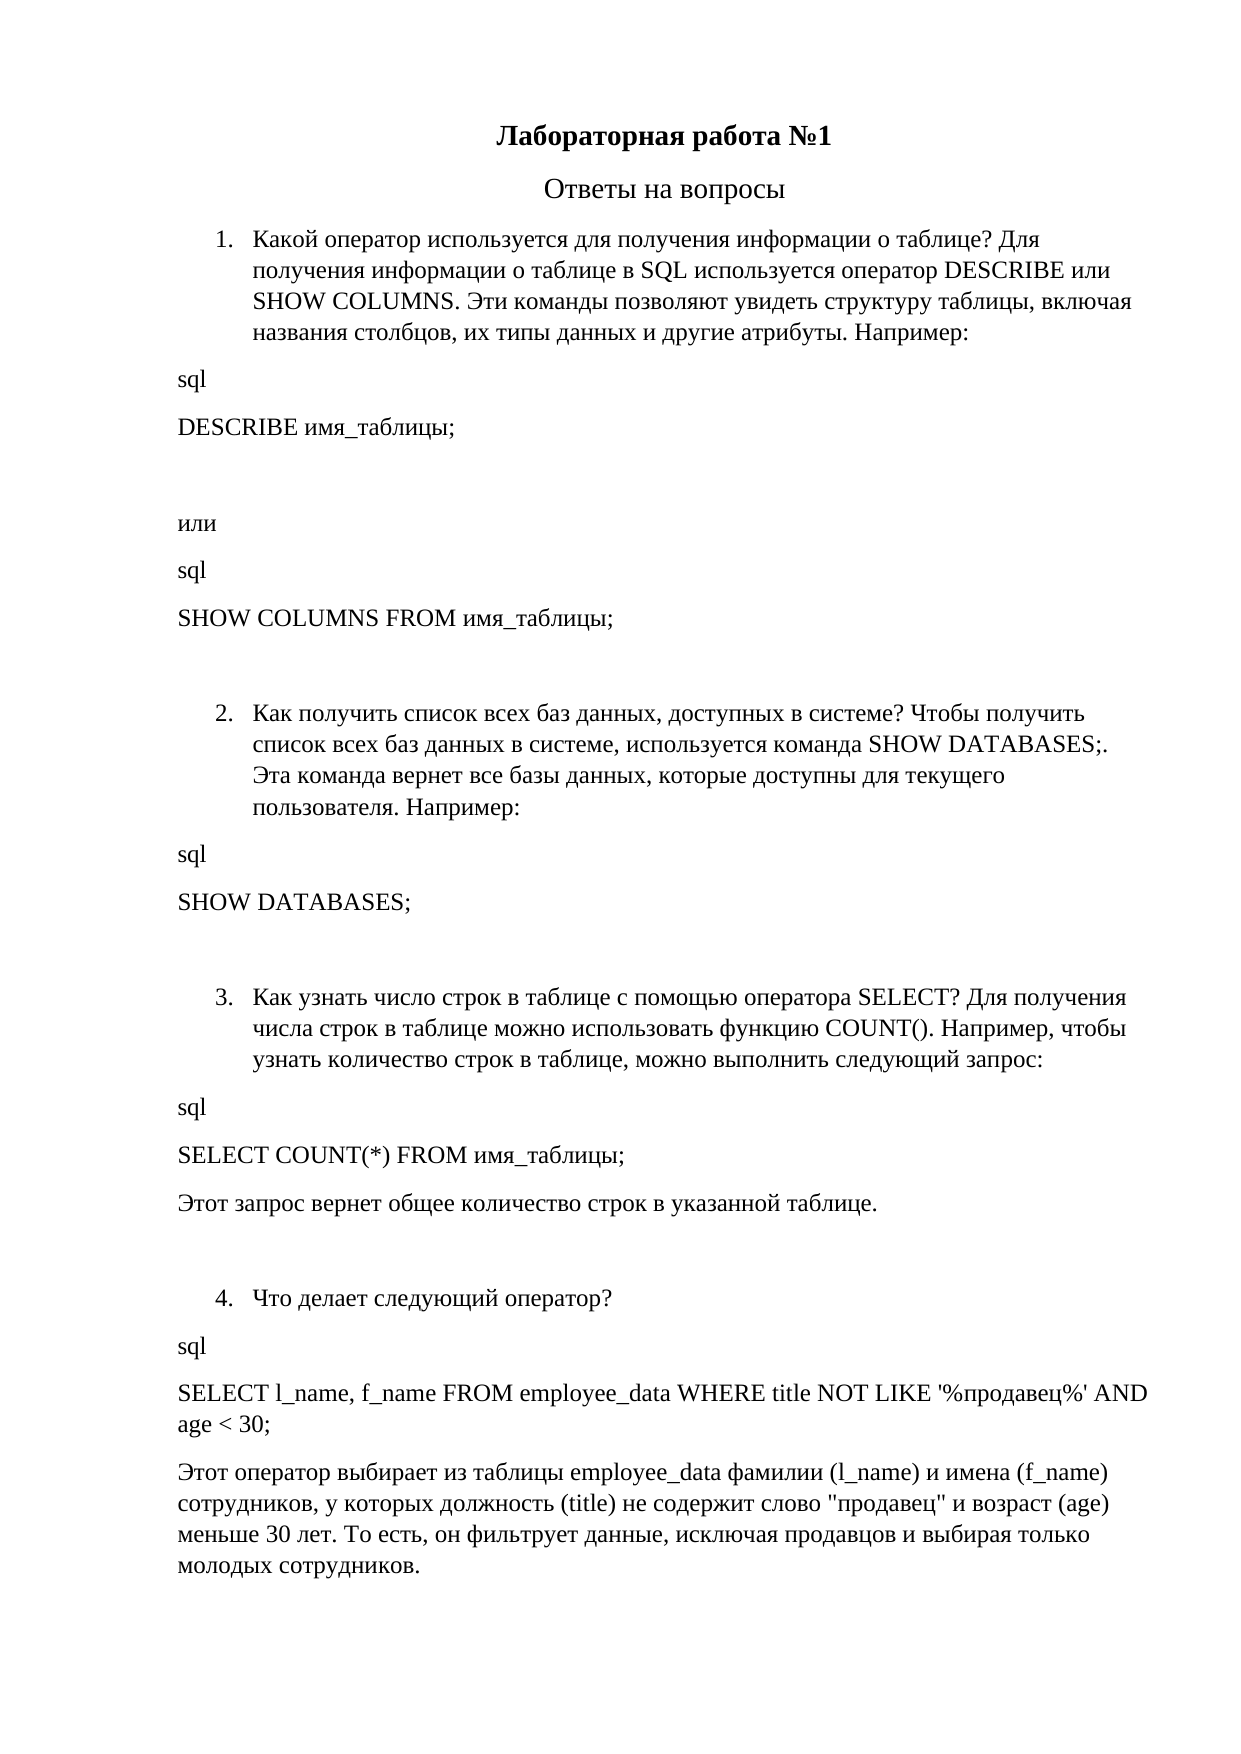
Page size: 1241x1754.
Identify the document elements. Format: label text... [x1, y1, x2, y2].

text sql [177, 839, 1152, 868]
list Как получить список всех баз данных, доступных в системе? Чтобы получить список всех баз данных в системе, используется команда SHOW DATABASES;. Эта команда вернет все базы данных, которые доступны для текущего пользователя. Например: [215, 698, 1152, 820]
text DESCRIBE имя_таблицы; [177, 412, 1152, 441]
text SHOW DATABASES; [177, 887, 1152, 916]
text sql [177, 1092, 1152, 1121]
text sql [177, 1331, 1152, 1359]
text SHOW COLUMNS FROM имя_таблицы; [177, 603, 1152, 632]
text Этот запрос вернет общее количество строк в указанной таблице. [177, 1188, 1152, 1216]
text Этот оператор выбирает из таблицы employee_data фамилии (l_name) и имена (f_name) сотрудников, у которых должность (title) не содержит слово "продавец" и возраст (age) меньше 30 лет. То есть, он фильтрует данные, исключая продавцов и выбирая только молодых сотрудников. [177, 1457, 1152, 1579]
list Какой оператор используется для получения информации о таблице? Для получения информации о таблице в SQL используется оператор DESCRIBE или SHOW COLUMNS. Эти команды позволяют увидеть структуру таблицы, включая названия столбцов, их типы данных и другие атрибуты. Например: [215, 224, 1152, 346]
text Лабораторная работа №1 [177, 118, 1152, 152]
text sql [177, 364, 1152, 393]
text sql [177, 555, 1152, 584]
list Что делает следующий оператор? [215, 1283, 1152, 1312]
list Как узнать число строк в таблице с помощью оператора SELECT? Для получения числа строк в таблице можно использовать функцию COUNT(). Например, чтобы узнать количество строк в таблице, можно выполнить следующий запрос: [215, 982, 1152, 1073]
text SELECT COUNT(*) FROM имя_таблицы; [177, 1140, 1152, 1169]
text или [177, 508, 1152, 536]
text SELECT l_name, f_name FROM employee_data WHERE title NOT LIKE '%продавец%' AND age < 30; [177, 1378, 1152, 1438]
text Ответы на вопросы [177, 171, 1152, 204]
